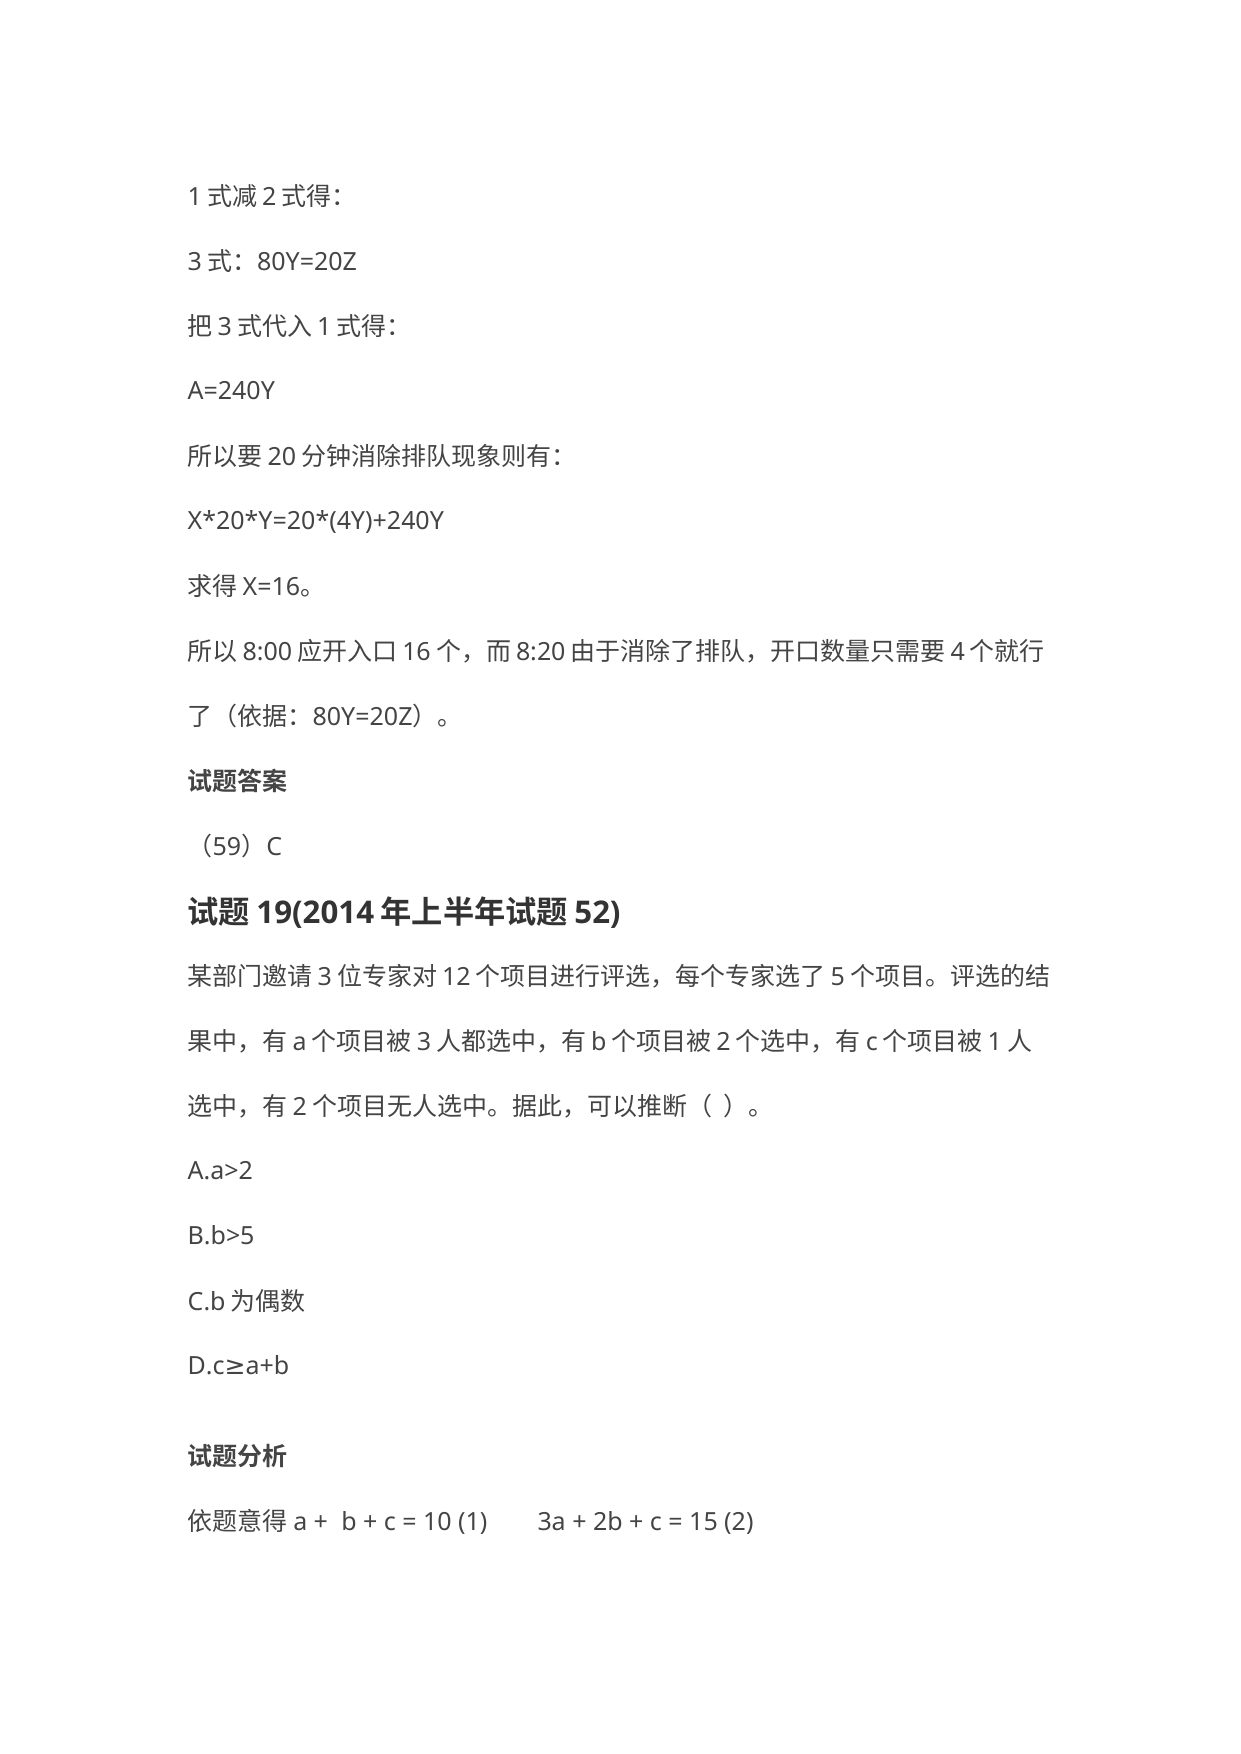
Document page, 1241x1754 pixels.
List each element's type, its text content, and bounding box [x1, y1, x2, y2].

text A=240Y [187, 357, 1053, 422]
text 试题19(2014年上半年试题52) [187, 877, 1053, 942]
text 所以8:00应开入口16个，而8:20由于消除了排队，开口数量只需要4个就行了（依据：80Y=20Z）。 [187, 617, 1053, 747]
text 试题分析 [187, 1422, 1053, 1487]
text 所以要20分钟消除排队现象则有： [187, 422, 1053, 487]
text 1式减2式得： [187, 162, 1053, 227]
text 求得X=16。 [187, 552, 1053, 617]
text A.a>2 B.b>5 C.b为偶数 D.c≥a+b [187, 1137, 1053, 1397]
text X*20*Y=20*(4Y)+240Y [187, 487, 1053, 552]
text 某部门邀请3位专家对12个项目进行评选，每个专家选了5个项目。评选的结果中，有a个项目被3人都选中，有b个项目被2个选中，有c个项目被1人选中，有2个项目无人选中。据此，可以推断（ ）。 [187, 942, 1053, 1137]
text 试题答案 [187, 747, 1053, 812]
text 3式：80Y=20Z [187, 227, 1053, 292]
text 把3式代入1式得： [187, 292, 1053, 357]
text （59）C [187, 812, 1053, 877]
text 依题意得 a + b + c = 10 (1) 3a + 2b + c = 15 (2) [187, 1487, 1053, 1552]
